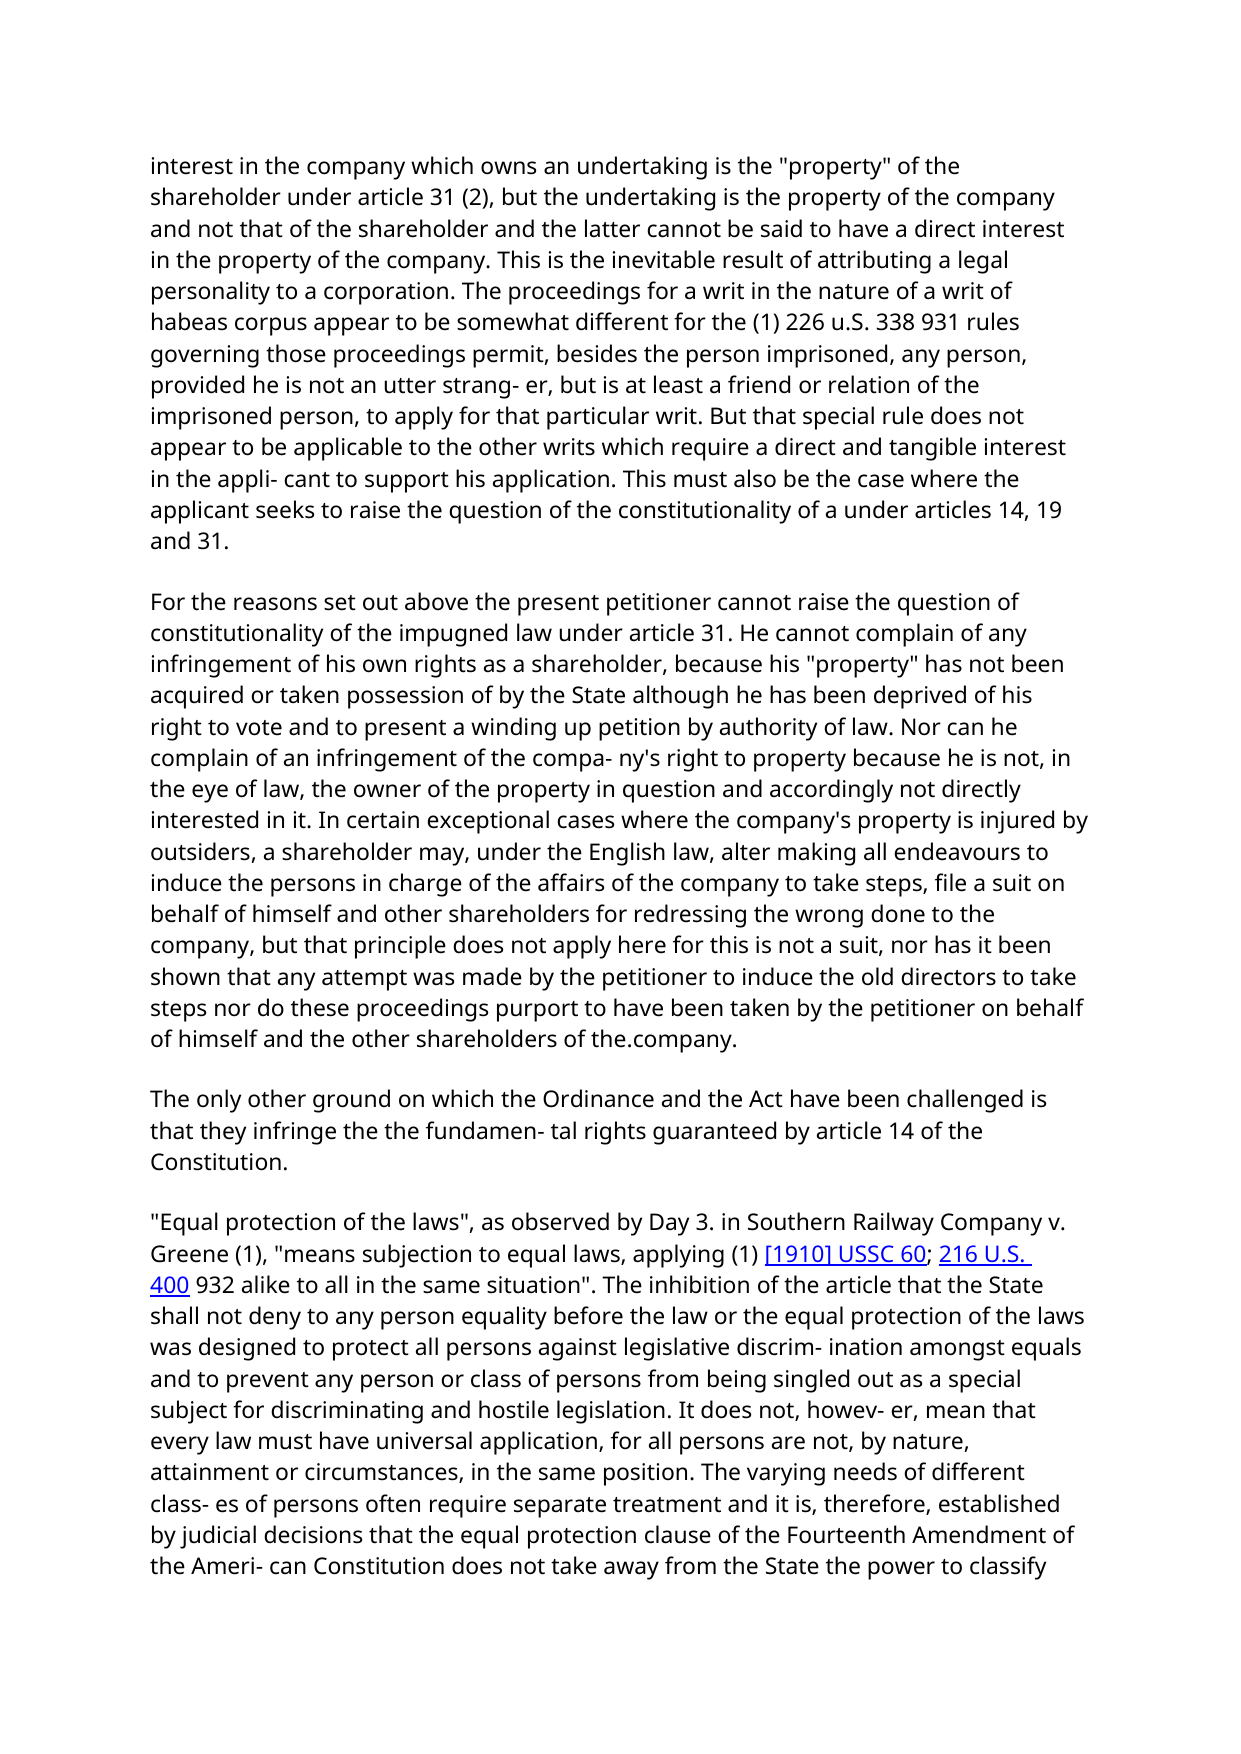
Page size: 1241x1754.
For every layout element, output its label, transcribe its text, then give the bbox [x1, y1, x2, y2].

text For the reasons set out above the present petitioner cannot raise the question of constitutionality of the impugned law under article 31. He cannot complain of any infringement of his own rights as a shareholder, because his "property" has not been acquired or taken possession of by the State although he has been deprived of his right to vote and to present a winding up petition by authority of law. Nor can he complain of an infringement of the compa- ny's right to property because he is not, in the eye of law, the owner of the property in question and accordingly not directly interested in it. In certain exceptional cases where the company's property is injured by outsiders, a shareholder may, under the English law, alter making all endeavours to induce the persons in charge of the affairs of the company to take steps, file a suit on behalf of himself and other shareholders for redressing the wrong done to the company, but that principle does not apply here for this is not a suit, nor has it been shown that any attempt was made by the petitioner to induce the old directors to take steps nor do these proceedings purport to have been taken by the petitioner on behalf of himself and the other shareholders of the.company. [150, 585, 1090, 1054]
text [150, 150, 1090, 556]
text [150, 1206, 1090, 1581]
text The only other ground on which the Ordinance and the Act have been challenged is that they infringe the the fundamen- tal rights guaranteed by article 14 of the Constitution. [150, 1083, 1090, 1177]
